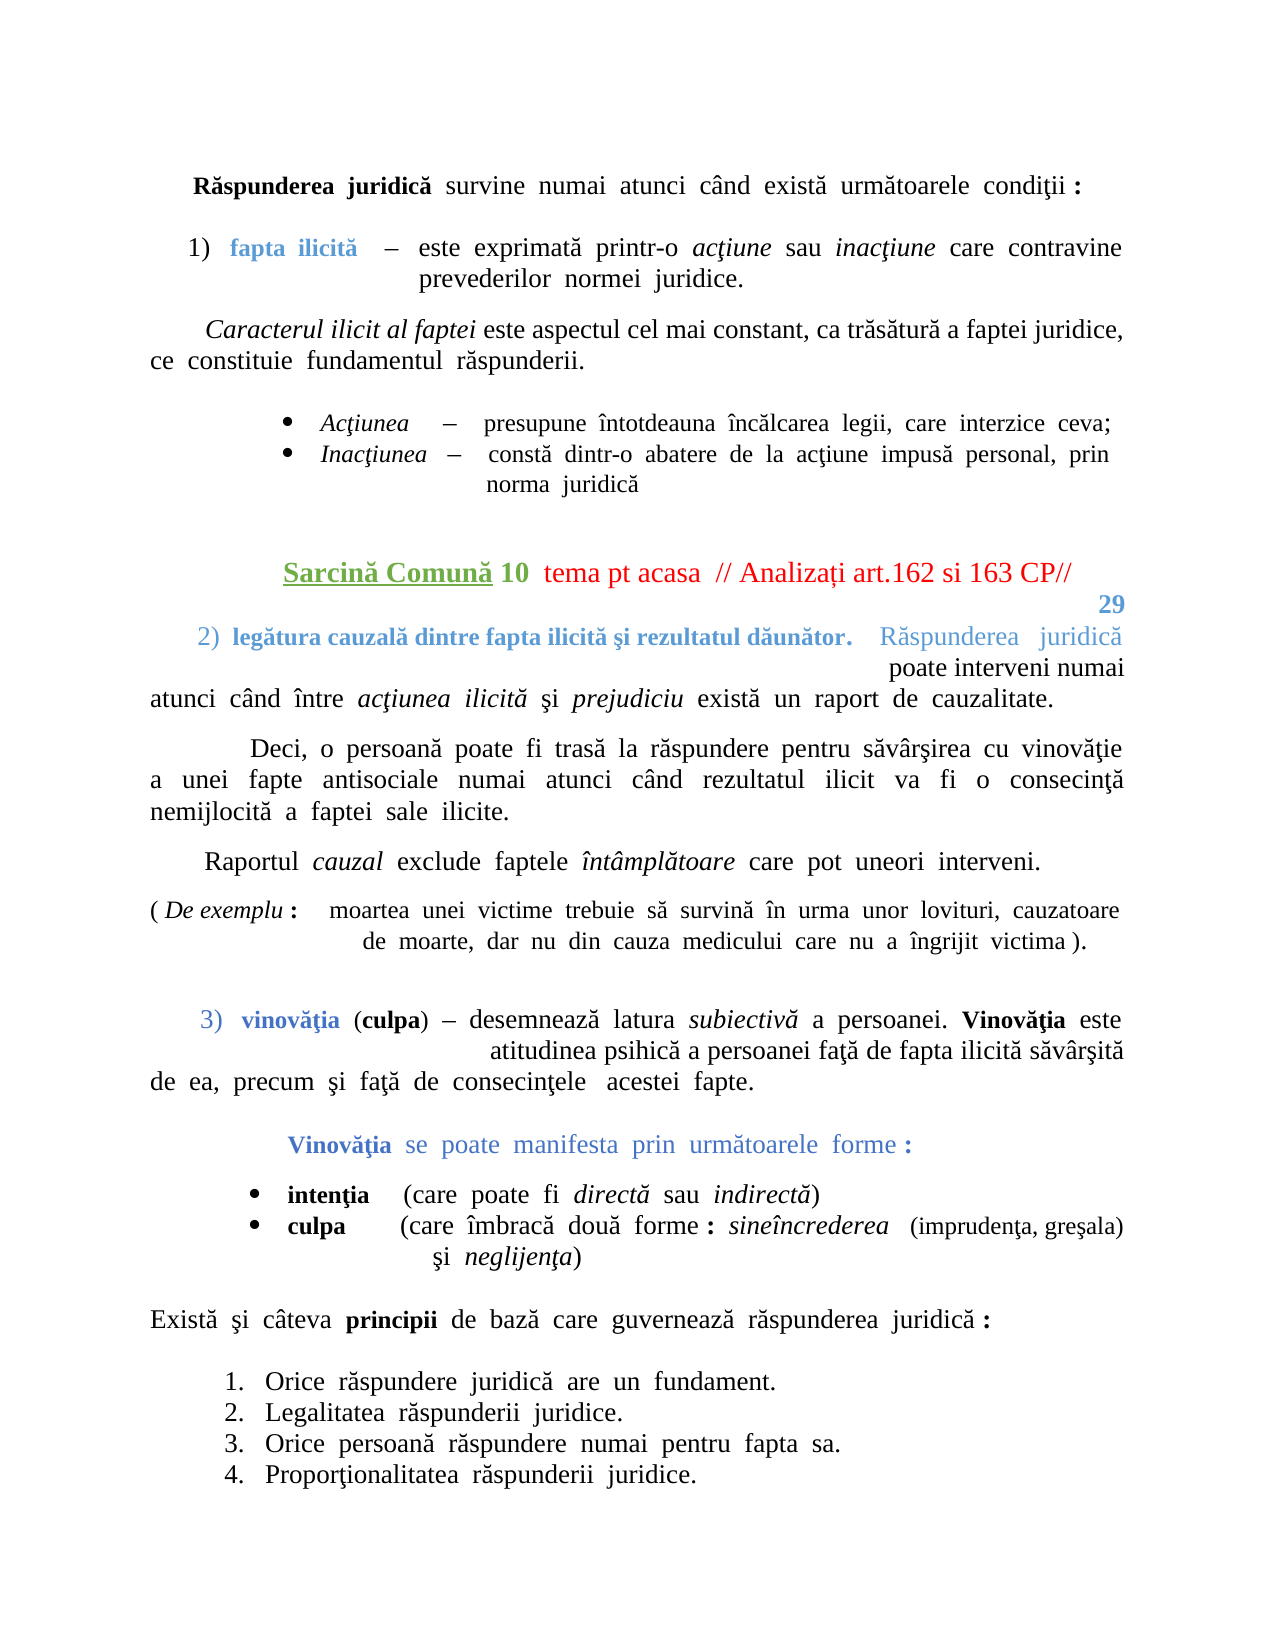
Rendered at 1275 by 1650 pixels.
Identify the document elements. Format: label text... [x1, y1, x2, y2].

text prevederilor normei juridice. [187, 263, 1125, 294]
text 3. Orice persoană răspundere numai pentru fapta sa. [150, 1427, 1125, 1458]
list culpa (care îmbracă două forme : sineîncrederea (imprudenţa, greşala) [250, 1209, 1125, 1241]
text ( De exemplu : moartea unei victime trebuie să survină în urma unor lovituri, cauzatoare [150, 895, 1125, 924]
list Inacţiunea – constă dintr-o abatere de la acţiune impusă personal, prin [283, 438, 1125, 469]
text norma juridică [283, 469, 1125, 498]
text Vinovăţia se poate manifesta prin următoarele forme : [150, 1128, 1125, 1159]
text poate interveni numai atunci când între acţiunea ilicită şi prejudiciu există un raport de cauzalitate. [150, 651, 1125, 713]
text Deci, o persoană poate fi trasă la răspundere pentru săvârşirea cu vinovăţie a unei fapte antisociale numai atunci când rezultatul ilicit va fi o consecinţă nemijlocită a faptei sale ilicite. [150, 732, 1125, 826]
text şi neglijenţa) [250, 1241, 1125, 1272]
text 2. Legalitatea răspunderii juridice. [150, 1396, 1125, 1427]
list fapta ilicită – este exprimată printr-o acţiune sau inacţiune care contravine [187, 231, 1125, 263]
text 29 [150, 589, 1125, 620]
list intenţia (care poate fi directă sau indirectă) [250, 1178, 1125, 1209]
text de moarte, dar nu din cauza medicului care nu a îngrijit victima ). [150, 924, 1125, 955]
text 2) legătura cauzală dintre fapta ilicită şi rezultatul dăunător. Răspunderea juridică [150, 620, 1125, 651]
text 4. Proporţionalitatea răspunderii juridice. [150, 1458, 1125, 1490]
list Acţiunea – presupune întotdeauna încălcarea legii, care interzice ceva; [283, 406, 1125, 438]
text Sarcină Comună 10 tema pt acasa // Analizați art.162 si 163 CP// [283, 555, 1125, 589]
text Raportul cauzal exclude faptele întâmplătoare care pot uneori interveni. [150, 845, 1125, 876]
text atitudinea psihică a persoanei faţă de fapta ilicită săvârşită de ea, precum şi faţă de consecinţele acestei fapte. [150, 1034, 1125, 1097]
text Există şi câteva principii de bază care guvernează răspunderea juridică : [150, 1303, 1125, 1334]
text Caracterul ilicit al faptei este aspectul cel mai constant, ca trăsătură a faptei juridice, ce constituie fundamentul răspunderii. [150, 313, 1125, 375]
text Răspunderea juridică survine numai atunci când există următoarele condiţii : [150, 169, 1125, 200]
text 3) vinovăţia (culpa) – desemnează latura subiectivă a persoanei. Vinovăţia este [150, 1003, 1125, 1034]
text 1. Orice răspundere juridică are un fundament. [150, 1365, 1125, 1396]
